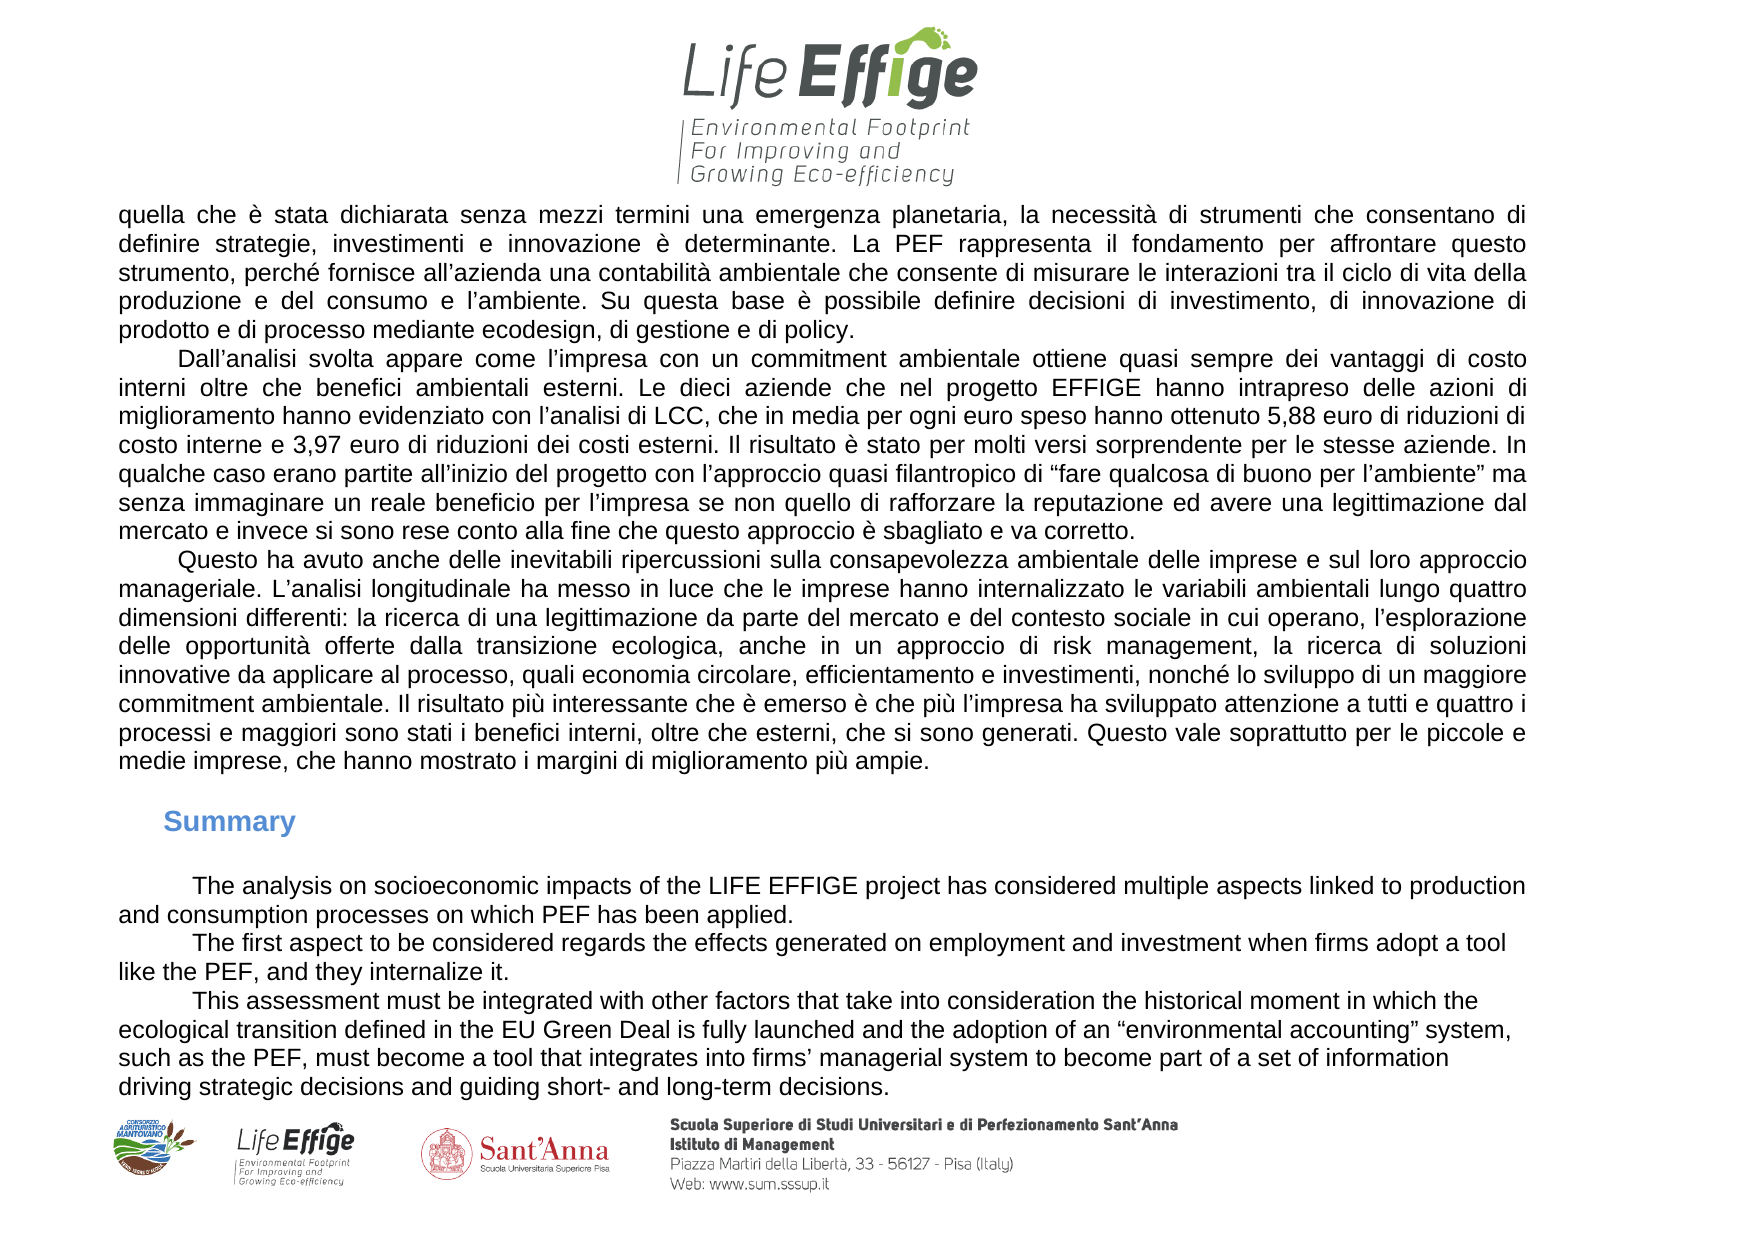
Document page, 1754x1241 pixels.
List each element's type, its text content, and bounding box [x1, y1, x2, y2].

picture [105, 1101, 1196, 1201]
text The first aspect to be considered regards the effects generated on employment and investment when firms adopt a tool like the PEF, and they internalize it. [118, 928, 1529, 986]
subtitle Summary [163, 804, 1529, 837]
text Dall’analisi svolta appare come l’impresa con un commitment ambientale ottiene quasi sempre dei vantaggi di costo interni oltre che benefici ambientali esterni. Le dieci aziende che nel progetto EFFIGE hanno intrapreso delle azioni di miglioramento hanno evidenziato con l’analisi di LCC, che in media per ogni euro speso hanno ottenuto 5,88 euro di riduzioni di costo interne e 3,97 euro di riduzioni dei costi esterni. Il risultato è stato per molti versi sorprendente per le stesse aziende. In qualche caso erano partite all’inizio del progetto con l’approccio quasi filantropico di “fare qualcosa di buono per l’ambiente” ma senza immaginare un reale beneficio per l’impresa se non quello di rafforzare la reputazione ed avere una legittimazione dal mercato e invece si sono rese conto alla fine che questo approccio è sbagliato e va corretto. [118, 344, 1529, 545]
text Questo ha avuto anche delle inevitabili ripercussioni sulla consapevolezza ambientale delle imprese e sul loro approccio manageriale. L’analisi longitudinale ha messo in luce che le imprese hanno internalizzato le variabili ambientali lungo quattro dimensioni differenti: la ricerca di una legittimazione da parte del mercato e del contesto sociale in cui operano, l’esplorazione delle opportunità offerte dalla transizione ecologica, anche in un approccio di risk management, la ricerca di soluzioni innovative da applicare al processo, quali economia circolare, efficientamento e investimenti, nonché lo sviluppo di un maggiore commitment ambientale. Il risultato più interessante che è emerso è che più l’impresa ha sviluppato attenzione a tutti e quattro i processi e maggiori sono stati i benefici interni, oltre che esterni, che si sono generati. Questo vale soprattutto per le piccole e medie imprese, che hanno mostrato i margini di miglioramento più ampie. [118, 545, 1529, 775]
text This assessment must be integrated with other factors that take into consideration the historical moment in which the ecological transition defined in the EU Green Deal is fully launched and the adoption of an “environmental accounting” system, such as the PEF, must become a tool that integrates into firms’ managerial system to become part of a set of information driving strategic decisions and guiding short- and long-term decisions. [118, 986, 1529, 1101]
picture [625, 25, 1023, 188]
text The analysis on socioeconomic impacts of the LIFE EFFIGE project has considered multiple aspects linked to production and consumption processes on which PEF has been applied. [118, 871, 1529, 928]
